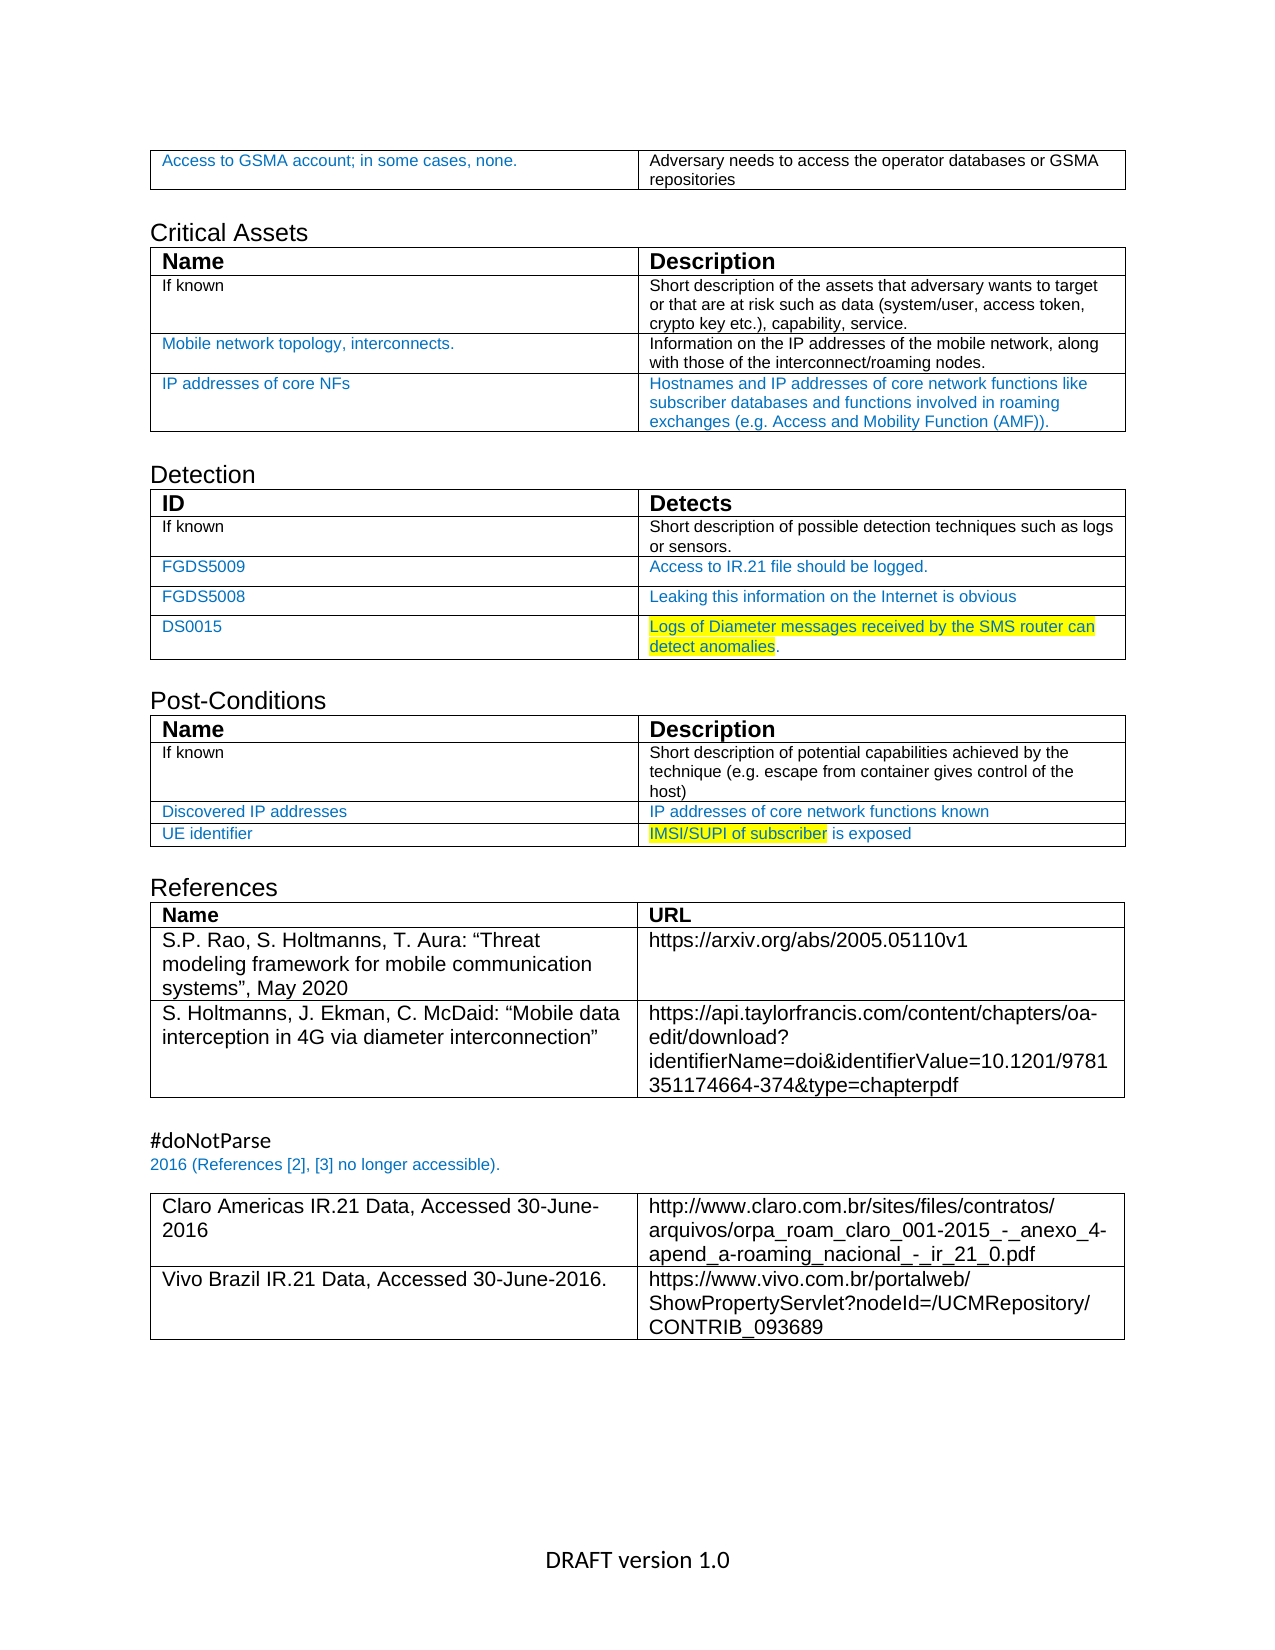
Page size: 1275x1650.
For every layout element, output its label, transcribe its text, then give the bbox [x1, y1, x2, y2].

table_cell IMSI/SUPI of subscriber is exposed [639, 824, 1125, 846]
table_header Name [151, 248, 638, 274]
table_cell IP addresses of core network functions known [639, 802, 1125, 823]
table_cell Information on the IP addresses of the mobile network, along with those of the interconnect/roaming nodes. [639, 334, 1125, 372]
table_cell https://arxiv.org/abs/2005.05110v1 [638, 928, 1124, 1000]
text References [150, 873, 1125, 902]
table_cell Short description of possible detection techniques such as logs or sensors. [639, 517, 1125, 556]
table_cell Hostnames and IP addresses of core network functions like subscriber databases and functions involved in roaming exchanges (e.g. Access and Mobility Function (AMF)). [639, 374, 1125, 431]
table_cell Discovered IP addresses [151, 802, 638, 823]
text 2016 (References [2], [3] no longer accessible). [150, 1154, 1125, 1173]
table_header Detects [639, 490, 1125, 516]
table_cell If known [151, 743, 638, 801]
table_cell https://www.vivo.com.br/portalweb/ShowPropertyServlet?nodeId=/UCMRepository/CONTRIB_093689 [638, 1267, 1124, 1338]
table_cell Logs of Diameter messages received by the SMS router can detect anomalies. [639, 616, 1125, 658]
table_header Name [151, 903, 637, 927]
table_cell IP addresses of core NFs [151, 374, 638, 431]
table_header Description [639, 716, 1125, 742]
text Detection [150, 460, 1125, 489]
table_cell If known [151, 517, 638, 556]
table_cell UE identifier [151, 824, 638, 846]
table_cell Access to IR.21 file should be logged. [639, 557, 1125, 586]
table_cell Access to GSMA account; in some cases, none. [151, 151, 638, 189]
table_cell FGDS5008 [151, 587, 638, 615]
table_cell Short description of the assets that adversary wants to target or that are at risk such as data (system/user, access token, crypto key etc.), capability, service. [639, 276, 1125, 333]
table_cell Adversary needs to access the operator databases or GSMA repositories [639, 151, 1125, 189]
table_cell Leaking this information on the Internet is obvious [639, 587, 1125, 615]
table_header ID [151, 490, 638, 516]
table_cell If known [151, 276, 638, 333]
table_cell DS0015 [151, 616, 638, 658]
table_header Claro Americas IR.21 Data, Accessed 30-June-2016 [151, 1194, 637, 1266]
table_header http://www.claro.com.br/sites/files/contratos/arquivos/orpa_roam_claro_001-2015_-_anexo_4-apend_a-roaming_nacional_-_ir_21_0.pdf [638, 1194, 1124, 1266]
table_cell FGDS5009 [151, 557, 638, 586]
table_cell S. Holtmanns, J. Ekman, C. McDaid: “Mobile data interception in 4G via diameter interconnection” [151, 1001, 637, 1097]
table_header Name [151, 716, 638, 742]
table_cell Vivo Brazil IR.21 Data, Accessed 30-June-2016. [151, 1267, 637, 1338]
table_cell https://api.taylorfrancis.com/content/chapters/oa-edit/download?identifierName=doi&identifierValue=10.1201/9781351174664-374&type=chapterpdf [638, 1001, 1124, 1097]
text #doNotParse [150, 1126, 1125, 1154]
table_cell S.P. Rao, S. Holtmanns, T. Aura: “Threat modeling framework for mobile communication systems”, May 2020 [151, 928, 637, 1000]
text Post-Conditions [150, 686, 1125, 715]
table_header Description [639, 248, 1125, 274]
text Critical Assets [150, 218, 1125, 247]
table_cell Mobile network topology, interconnects. [151, 334, 638, 372]
table_cell Short description of potential capabilities achieved by the technique (e.g. escape from container gives control of the host) [639, 743, 1125, 801]
table_header URL [638, 903, 1124, 927]
